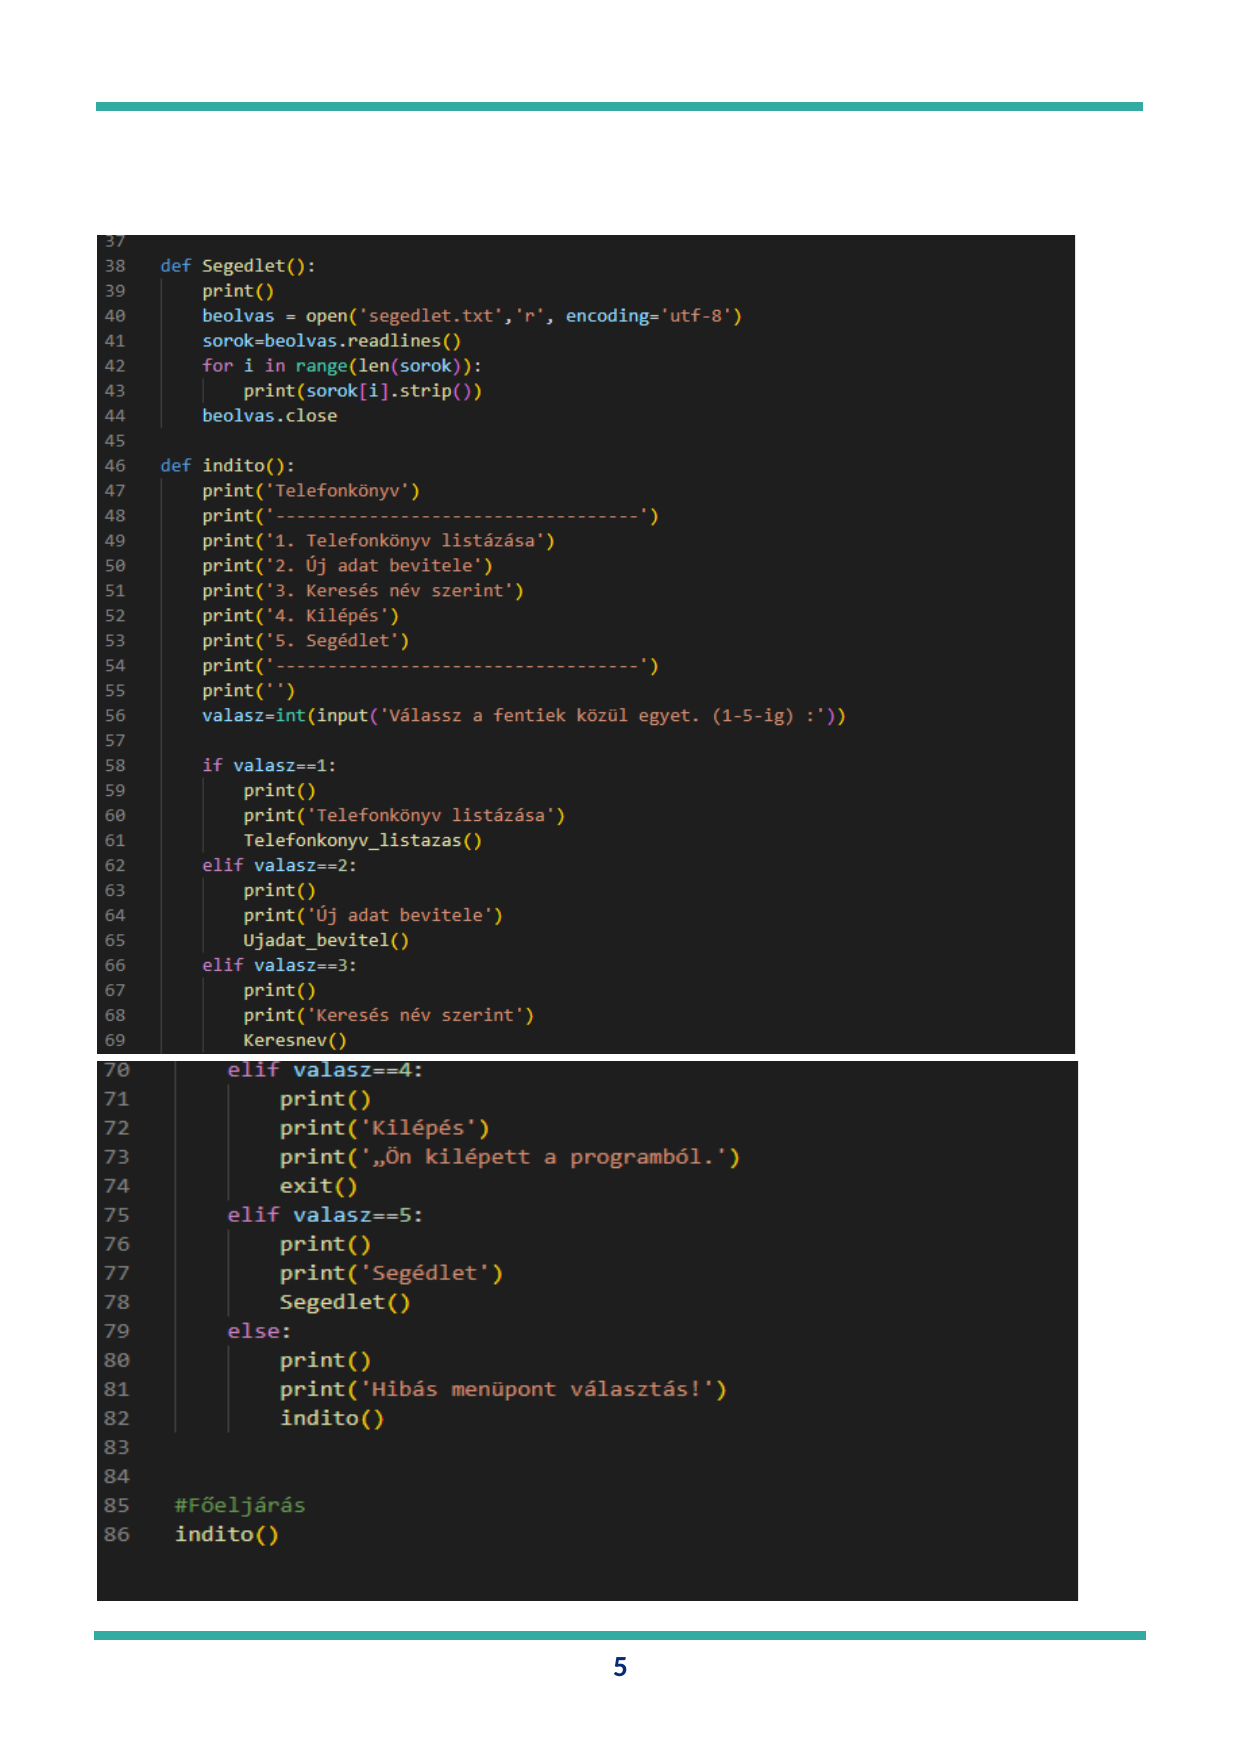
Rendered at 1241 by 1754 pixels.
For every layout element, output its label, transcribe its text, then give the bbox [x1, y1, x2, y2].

picture [97, 235, 1075, 1054]
picture [97, 1061, 1079, 1601]
